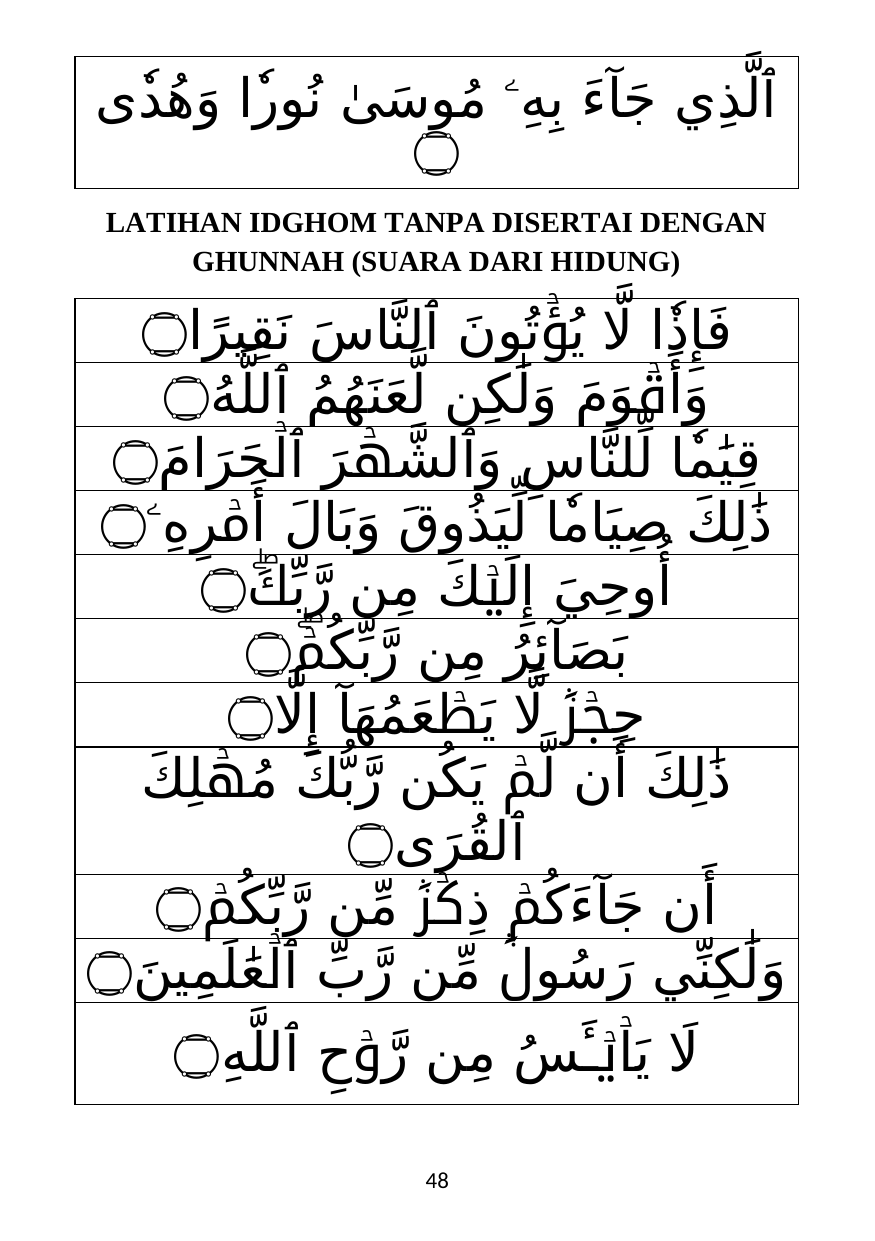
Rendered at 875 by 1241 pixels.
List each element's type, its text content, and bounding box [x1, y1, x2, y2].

table_cell ذَٰلِكَ أَن لَّمۡ يَكُن رَّبُّكَ مُهۡلِكَ ٱلقُرَى۝ [76, 748, 798, 873]
table_cell حِجۡرٞ لَّا يَطۡعَمُهَآ إِلَّا۝ [76, 683, 798, 746]
table_cell أُوحِيَ إِلَيۡكَ مِن رَّبِّكَۖ۝ [76, 555, 798, 618]
table_cell قِيَٰمٗا لِّلنَّاسِ وَٱلشَّهۡرَ ٱلۡحَرَامَ۝ [76, 427, 798, 490]
table_cell ذَٰلِكَ صِيَامٗا لِّيَذُوقَ وَبَالَ أَمۡرِهِۦ۝ [76, 491, 798, 554]
table_cell بَصَآئِرُ مِن رَّبِّكُمۡۖ۝ [76, 619, 798, 682]
table_cell فَإِذٗا لَّا يُؤۡتُونَ ٱلنَّاسَ نَقِيرًا۝ [76, 299, 798, 362]
table_cell وَأَقۡوَمَ وَلَٰكِن لَّعَنَهُمُ ٱللَّهُ۝ [76, 363, 798, 426]
table_cell ٱلَّذِي جَآءَ بِهِۦ مُوسَىٰ نُورٗا وَهُدٗى۝ [76, 57, 798, 188]
table_cell لَا يَاۡيۡ‍ـَٔسُ مِن رَّوۡحِ ٱللَّهِ۝ [76, 1003, 798, 1104]
table_cell أَن جَآءَكُمۡ ذِكۡرٞ مِّن رَّبِّكُمۡ۝ [76, 875, 798, 937]
table_cell LATIHAN IDGHOM TANPA DISERTAI DENGAN GHUNNAH (SUARA DARI HIDUNG) [75, 189, 798, 298]
table_cell وَلَٰكِنِّي رَسُولٞ مِّن رَّبِّ ٱلۡعَٰلَمِينَ۝ [76, 939, 798, 1002]
